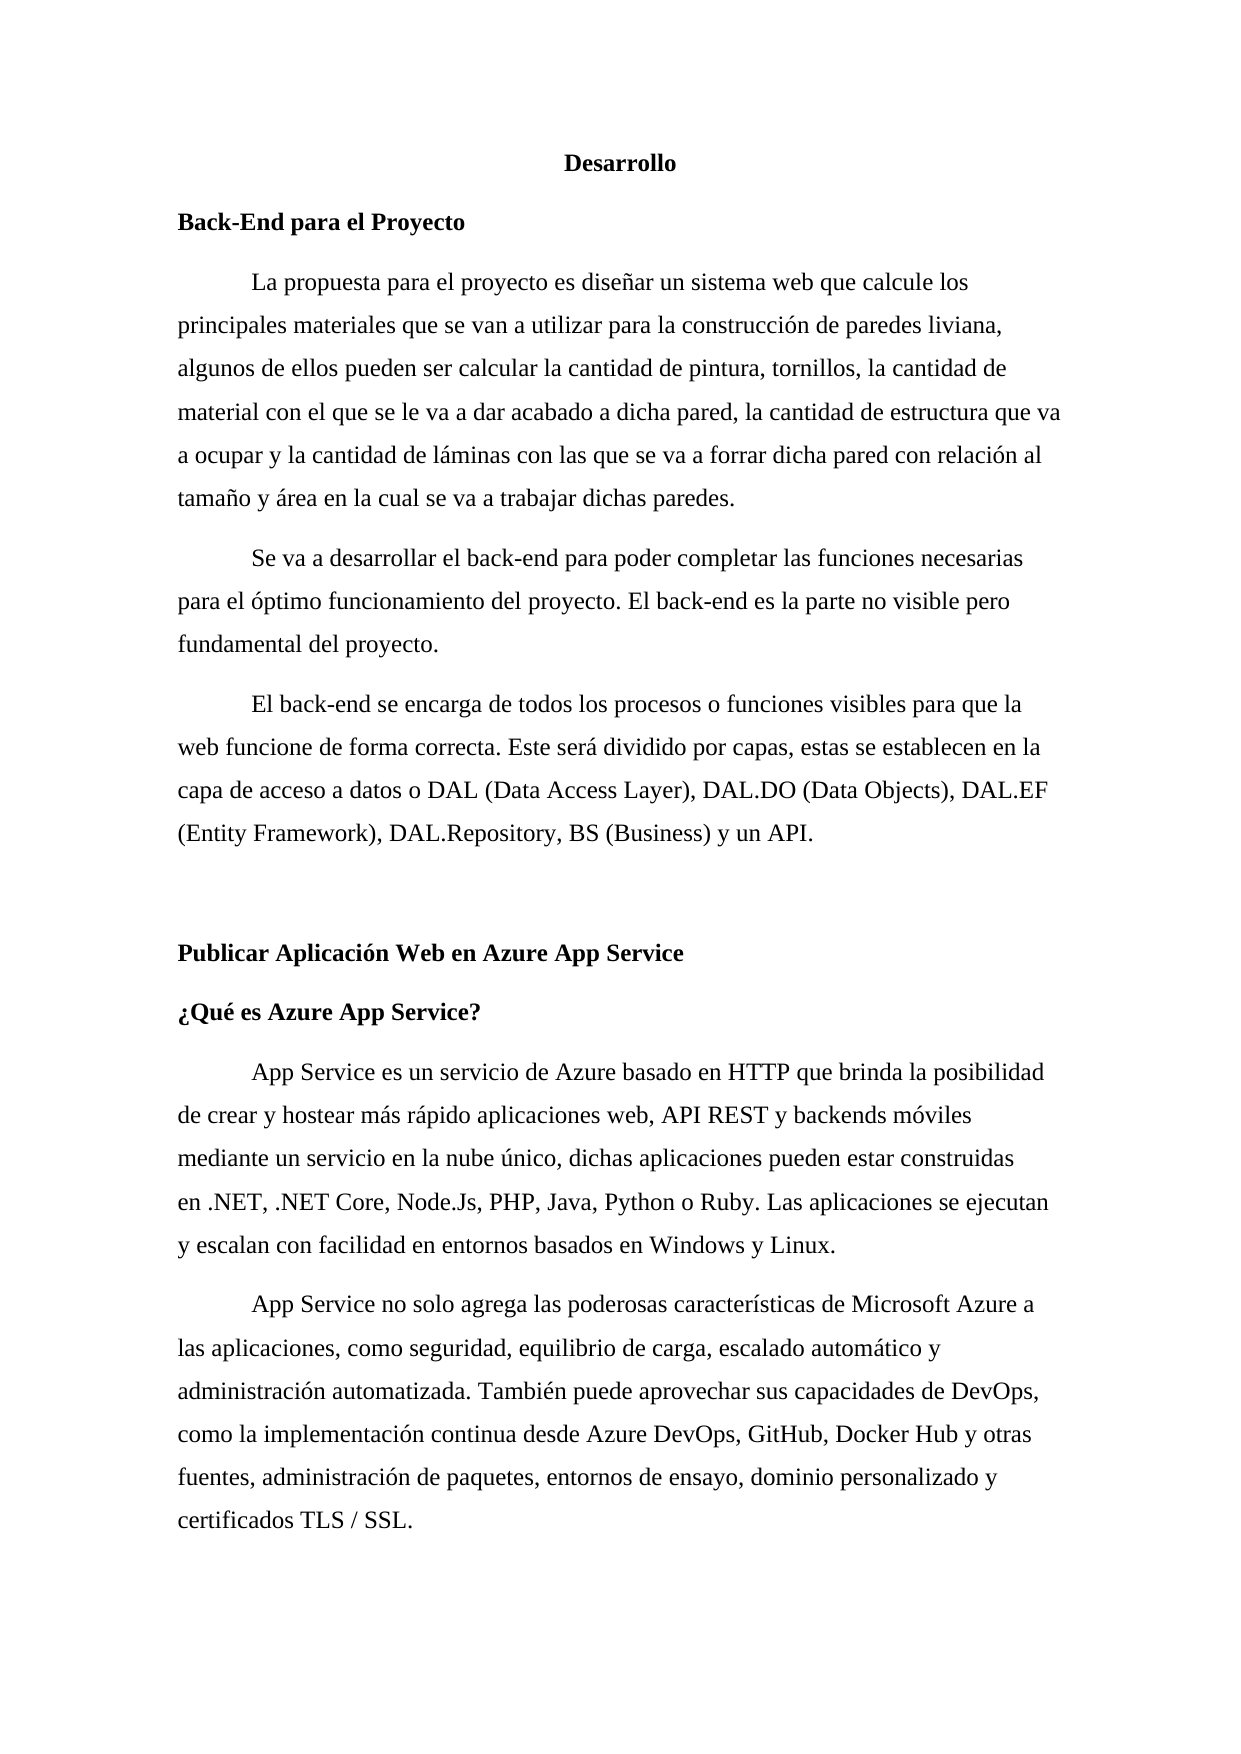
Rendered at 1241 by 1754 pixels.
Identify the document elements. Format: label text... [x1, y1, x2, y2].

text ¿Qué es Azure App Service? [177, 997, 1063, 1026]
text Publicar Aplicación Web en Azure App Service [177, 938, 1063, 966]
text App Service es un servicio de Azure basado en HTTP que brinda la posibilidad de crear y hostear más rápido aplicaciones web, API REST y backends móviles mediante un servicio en la nube único, dichas aplicaciones pueden estar construidas en .NET, .NET Core, Node.Js, PHP, Java, Python o Ruby. Las aplicaciones se ejecutan y escalan con facilidad en entornos basados en Windows y Linux. [177, 1057, 1063, 1258]
text La propuesta para el proyecto es diseñar un sistema web que calcule los principales materiales que se van a utilizar para la construcción de paredes liviana, algunos de ellos pueden ser calcular la cantidad de pintura, tornillos, la cantidad de material con el que se le va a dar acabado a dicha pared, la cantidad de estructura que va a ocupar y la cantidad de láminas con las que se va a forrar dicha pared con relación al tamaño y área en la cual se va a trabajar dichas paredes. [177, 267, 1063, 512]
text Back-End para el Proyecto [177, 207, 1063, 236]
text El back-end se encarga de todos los procesos o funciones visibles para que la web funcione de forma correcta. Este será dividido por capas, estas se establecen en la capa de acceso a datos o DAL (Data Access Layer), DAL.DO (Data Objects), DAL.EF (Entity Framework), DAL.Repository, BS (Business) y un API. [177, 689, 1063, 847]
text App Service no solo agrega las poderosas características de Microsoft Azure a las aplicaciones, como seguridad, equilibrio de carga, escalado automático y administración automatizada. También puede aprovechar sus capacidades de DevOps, como la implementación continua desde Azure DevOps, GitHub, Docker Hub y otras fuentes, administración de paquetes, entornos de ensayo, dominio personalizado y certificados TLS / SSL. [177, 1289, 1063, 1534]
text Desarrollo [177, 148, 1063, 176]
text Se va a desarrollar el back-end para poder completar las funciones necesarias para el óptimo funcionamiento del proyecto. El back-end es la parte no visible pero fundamental del proyecto. [177, 543, 1063, 658]
